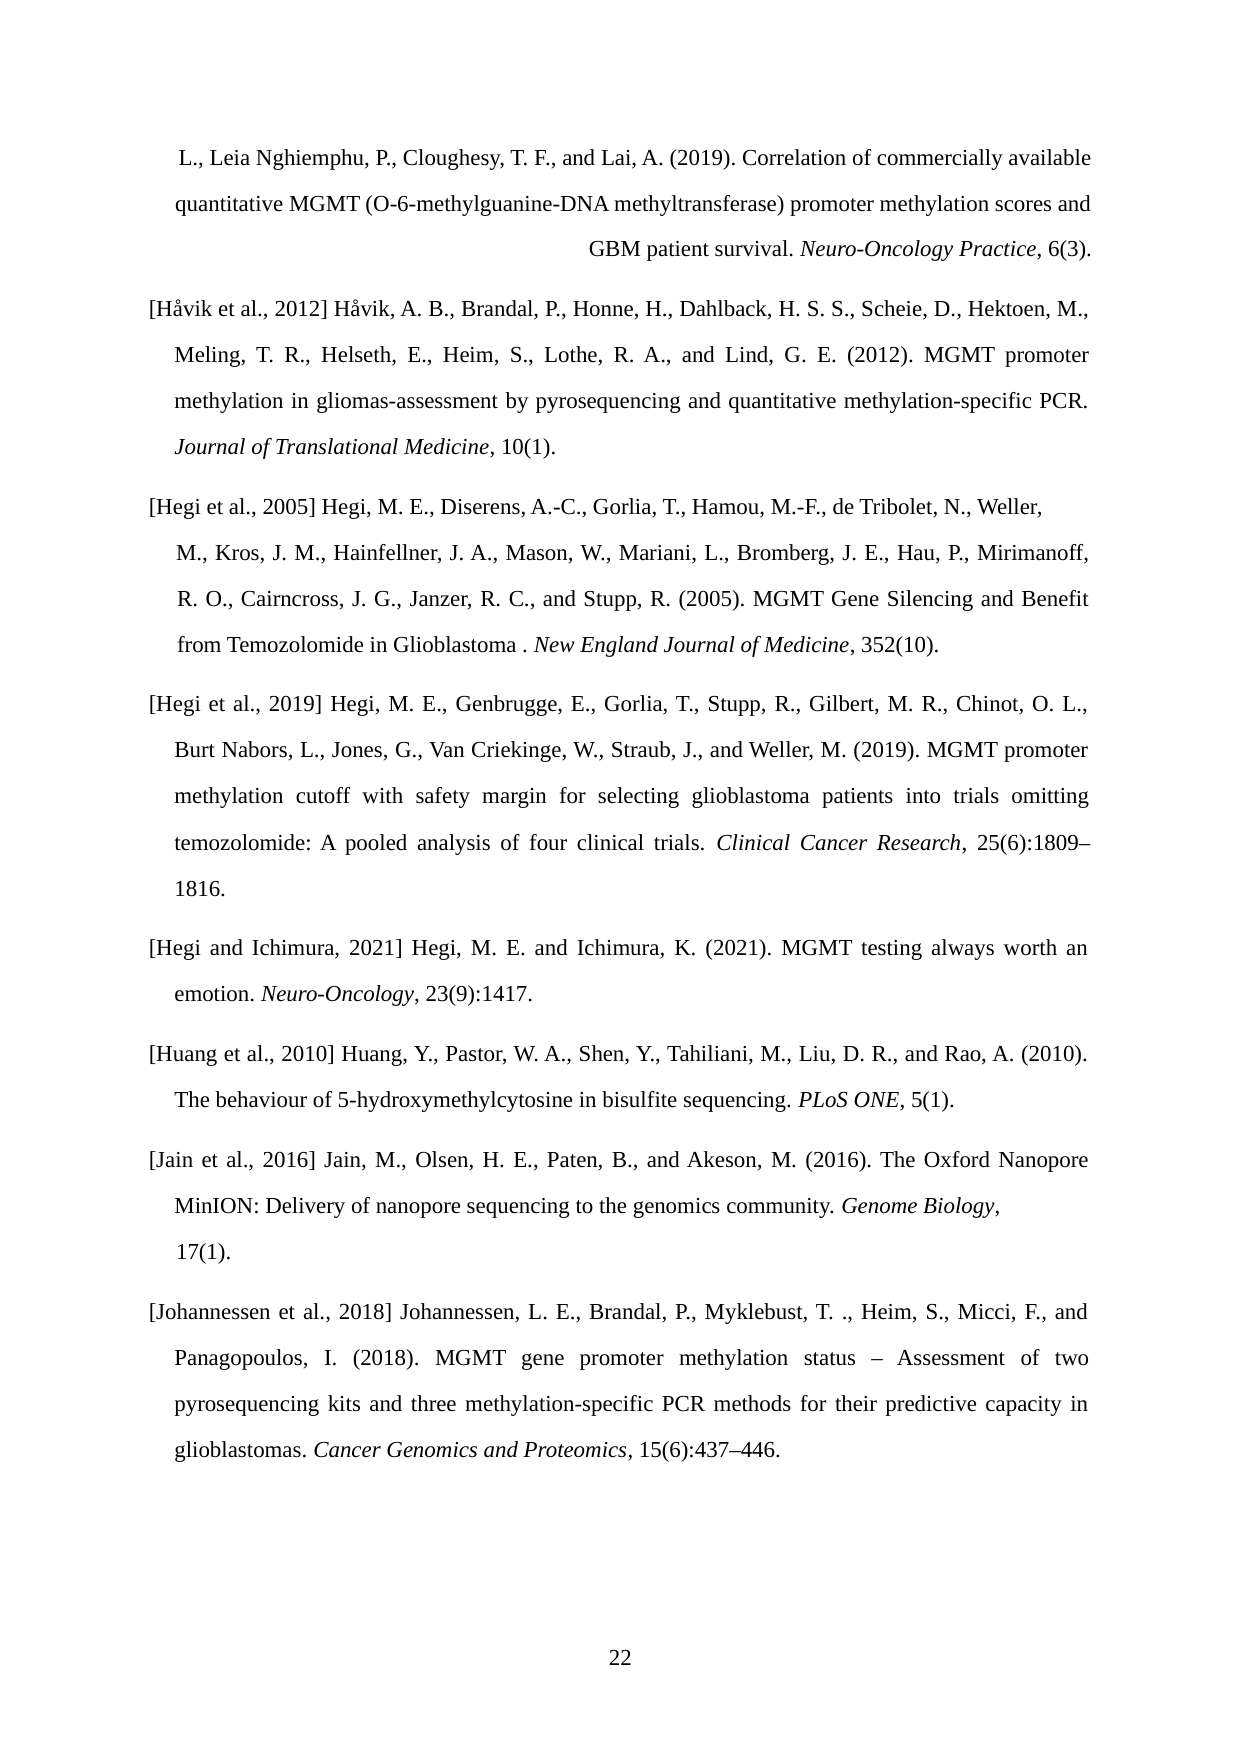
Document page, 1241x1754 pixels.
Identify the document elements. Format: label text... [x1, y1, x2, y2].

text [Hegi et al., 2019] Hegi, M. E., Genbrugge, E., Gorlia, T., Stupp, R., Gilbert, M. R., Chinot, O. L., Burt Nabors, L., Jones, G., Van Criekinge, W., Straub, J., and Weller, M. (2019). MGMT promoter methylation cutoff with safety margin for selecting glioblastoma patients into trials omitting temozolomide: A pooled analysis of four clinical trials. Clinical Cancer Research, 25(6):1809– 1816. [148, 690, 1090, 901]
text [Hegi et al., 2005] Hegi, M. E., Diserens, A.-C., Gorlia, T., Hamou, M.-F., de Tribolet, N., Weller, [148, 493, 1090, 519]
text [Jain et al., 2016] Jain, M., Olsen, H. E., Paten, B., and Akeson, M. (2016). The Oxford Nanopore MinION: Delivery of nanopore sequencing to the genomics community. Genome Biology, [148, 1146, 1090, 1218]
text L., Leia Nghiemphu, P., Cloughesy, T. F., and Lai, A. (2019). Correlation of commercially available quantitative MGMT (O-6-methylguanine-DNA methyltransferase) promoter methylation scores and GBM patient survival. Neuro-Oncology Practice, 6(3). [150, 144, 1092, 262]
text [Huang et al., 2010] Huang, Y., Pastor, W. A., Shen, Y., Tahiliani, M., Liu, D. R., and Rao, A. (2010). The behaviour of 5-hydroxymethylcytosine in bisulfite sequencing. PLoS ONE, 5(1). [148, 1040, 1090, 1112]
text M., Kros, J. M., Hainfellner, J. A., Mason, W., Mariani, L., Bromberg, J. E., Hau, P., Mirimanoff, R. O., Cairncross, J. G., Janzer, R. C., and Stupp, R. (2005). MGMT Gene Silencing and Benefit from Temozolomide in Glioblastoma . New England Journal of Medicine, 352(10). [176, 539, 1090, 657]
text [Hegi and Ichimura, 2021] Hegi, M. E. and Ichimura, K. (2021). MGMT testing always worth an emotion. Neuro-Oncology, 23(9):1417. [148, 934, 1090, 1007]
text [Håvik et al., 2012] Håvik, A. B., Brandal, P., Honne, H., Dahlback, H. S. S., Scheie, D., Hektoen, M., Meling, T. R., Helseth, E., Heim, S., Lothe, R. A., and Lind, G. E. (2012). MGMT promoter methylation in gliomas-assessment by pyrosequencing and quantitative methylation-specific PCR. Journal of Translational Medicine, 10(1). [148, 295, 1090, 460]
text [Johannessen et al., 2018] Johannessen, L. E., Brandal, P., Myklebust, T. ., Heim, S., Micci, F., and Panagopoulos, I. (2018). MGMT gene promoter methylation status – Assessment of two pyrosequencing kits and three methylation-specific PCR methods for their predictive capacity in glioblastomas. Cancer Genomics and Proteomics, 15(6):437–446. [148, 1298, 1090, 1462]
text 17(1). [176, 1238, 1090, 1264]
